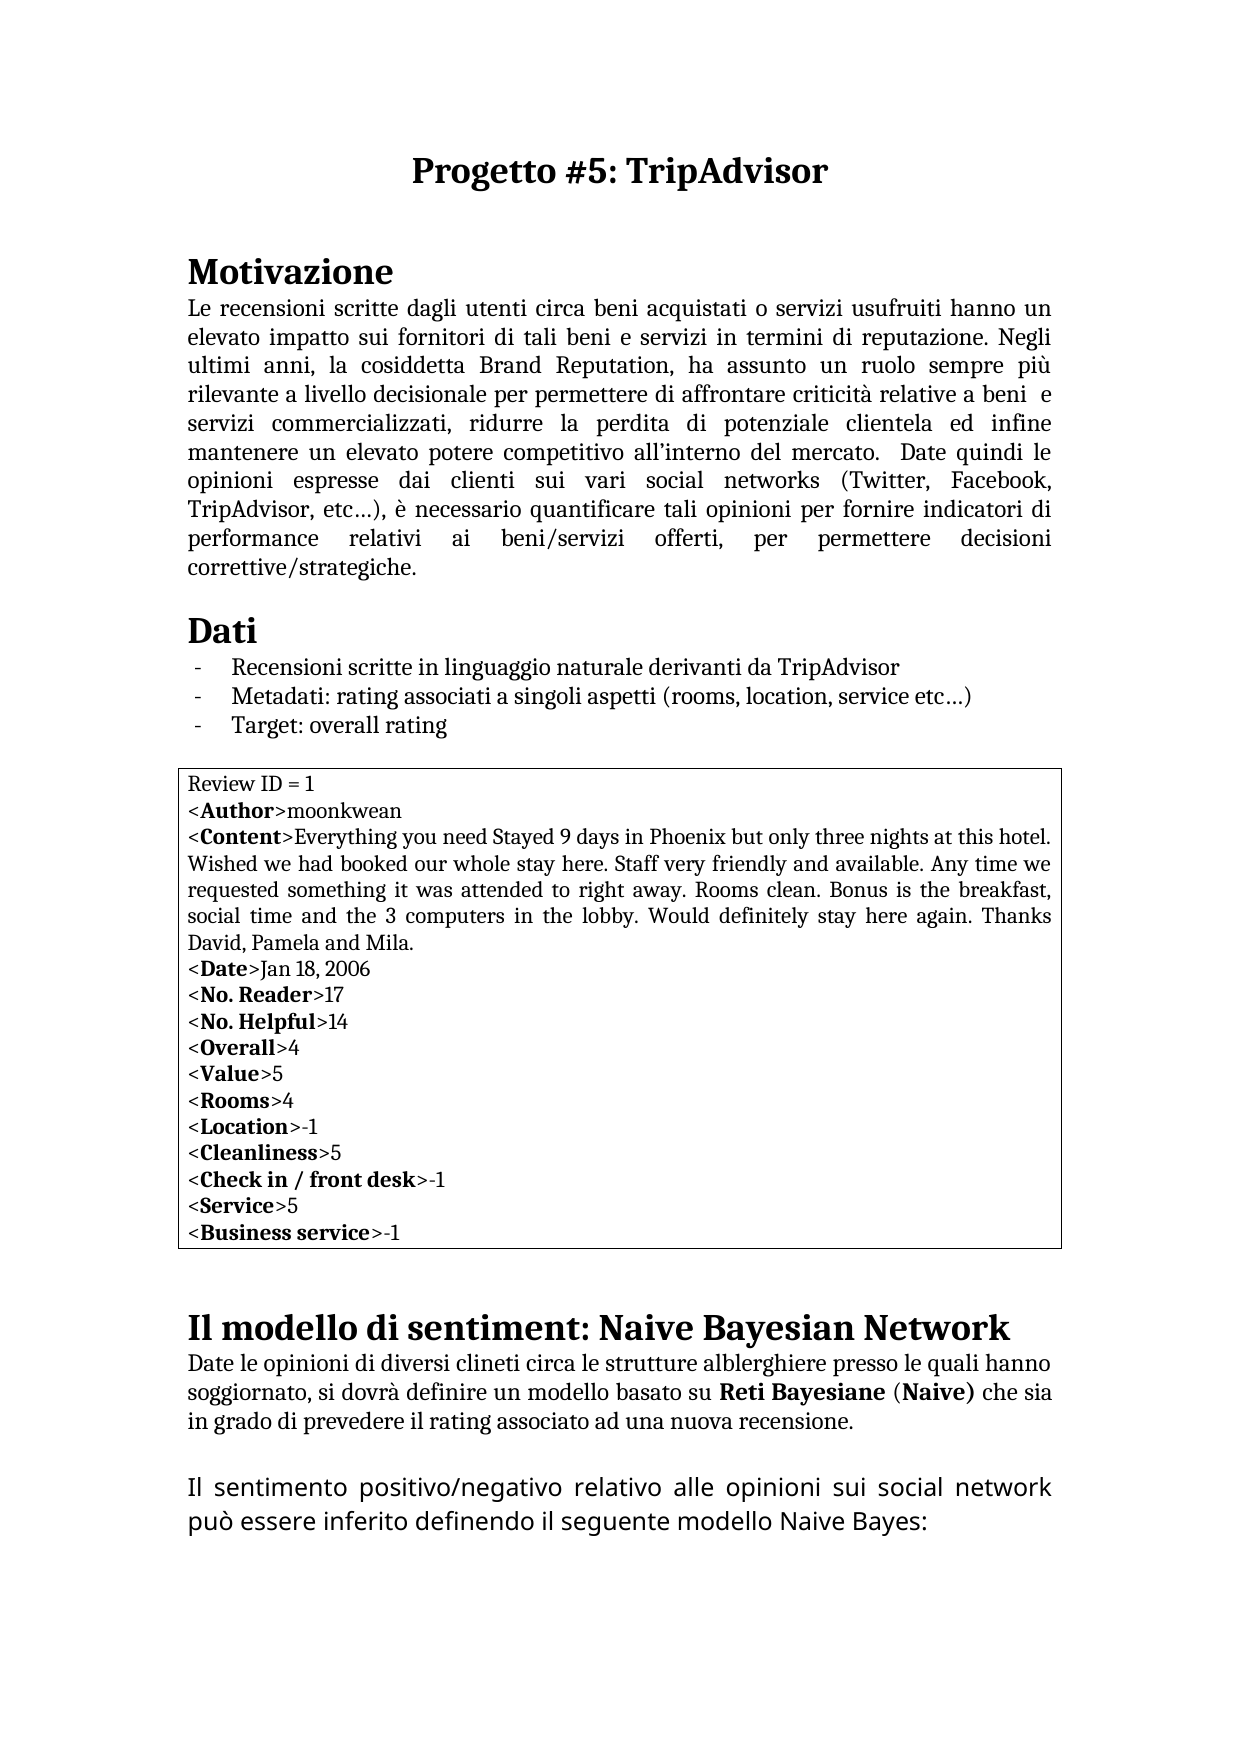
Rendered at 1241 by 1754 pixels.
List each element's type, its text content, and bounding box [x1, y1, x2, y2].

text <No. Helpful>14 [187, 1008, 1053, 1035]
text <Value>5 [187, 1061, 1053, 1087]
text <Cleanliness>5 [187, 1140, 1053, 1167]
text <Business service>-1 [179, 1216, 1061, 1248]
text <Date>Jan 18, 2006 [187, 956, 1053, 982]
text Il modello di sentiment: Naive Bayesian Network [187, 1306, 1053, 1349]
text Il sentimento positivo/negativo relativo alle opinioni sui social network può essere inferito definendo il seguente modello Naive Bayes: [187, 1470, 1053, 1538]
text Date le opinioni di diversi clineti circa le strutture alblerghiere presso le quali hanno soggiornato, si dovrà definire un modello basato su Reti Bayesiane (Naive) che sia in grado di prevedere il rating associato ad una nuova recensione. [187, 1349, 1053, 1436]
text <Location>-1 [187, 1114, 1053, 1140]
list Target: overall rating [194, 711, 1053, 739]
text <Overall>4 [187, 1035, 1053, 1061]
text Progetto #5: TripAdvisor [187, 150, 1053, 193]
list Recensioni scritte in linguaggio naturale derivanti da TripAdvisor [194, 653, 1053, 682]
text Le recensioni scritte dagli utenti circa beni acquistati o servizi usufruiti hanno un elevato impatto sui fornitori di tali beni e servizi in termini di reputazione. Negli ultimi anni, la cosiddetta Brand Reputation, ha assunto un ruolo sempre più rilevante a livello decisionale per permettere di affrontare criticità relative a beni e servizi commercializzati, ridurre la perdita di potenziale clientela ed infine mantenere un elevato potere competitivo all’interno del mercato. Date quindi le opinioni espresse dai clienti sui vari social networks (Twitter, Facebook, TripAdvisor, etc…), è necessario quantificare tali opinioni per fornire indicatori di performance relativi ai beni/servizi offerti, per permettere decisioni correttive/strategiche. [187, 294, 1053, 581]
list Metadati: rating associati a singoli aspetti (rooms, location, service etc…) [194, 682, 1053, 711]
text <Content>Everything you need Stayed 9 days in Phoenix but only three nights at this hotel. Wished we had booked our whole stay here. Staff very friendly and available. Any time we requested something it was attended to right away. Rooms clean. Bonus is the breakfast, social time and the 3 computers in the lobby. Would definitely stay here again. Thanks David, Pamela and Mila. [187, 824, 1053, 956]
text Dati [187, 610, 1053, 653]
text <Author>moonkwean [187, 798, 1053, 824]
text <Service>5 [187, 1193, 1053, 1216]
text <No. Reader>17 [187, 982, 1053, 1008]
text <Rooms>4 [187, 1087, 1053, 1114]
text Motivazione [187, 251, 1053, 294]
text Review ID = 1 [179, 769, 1061, 798]
text <Check in / front desk>-1 [187, 1167, 1053, 1193]
